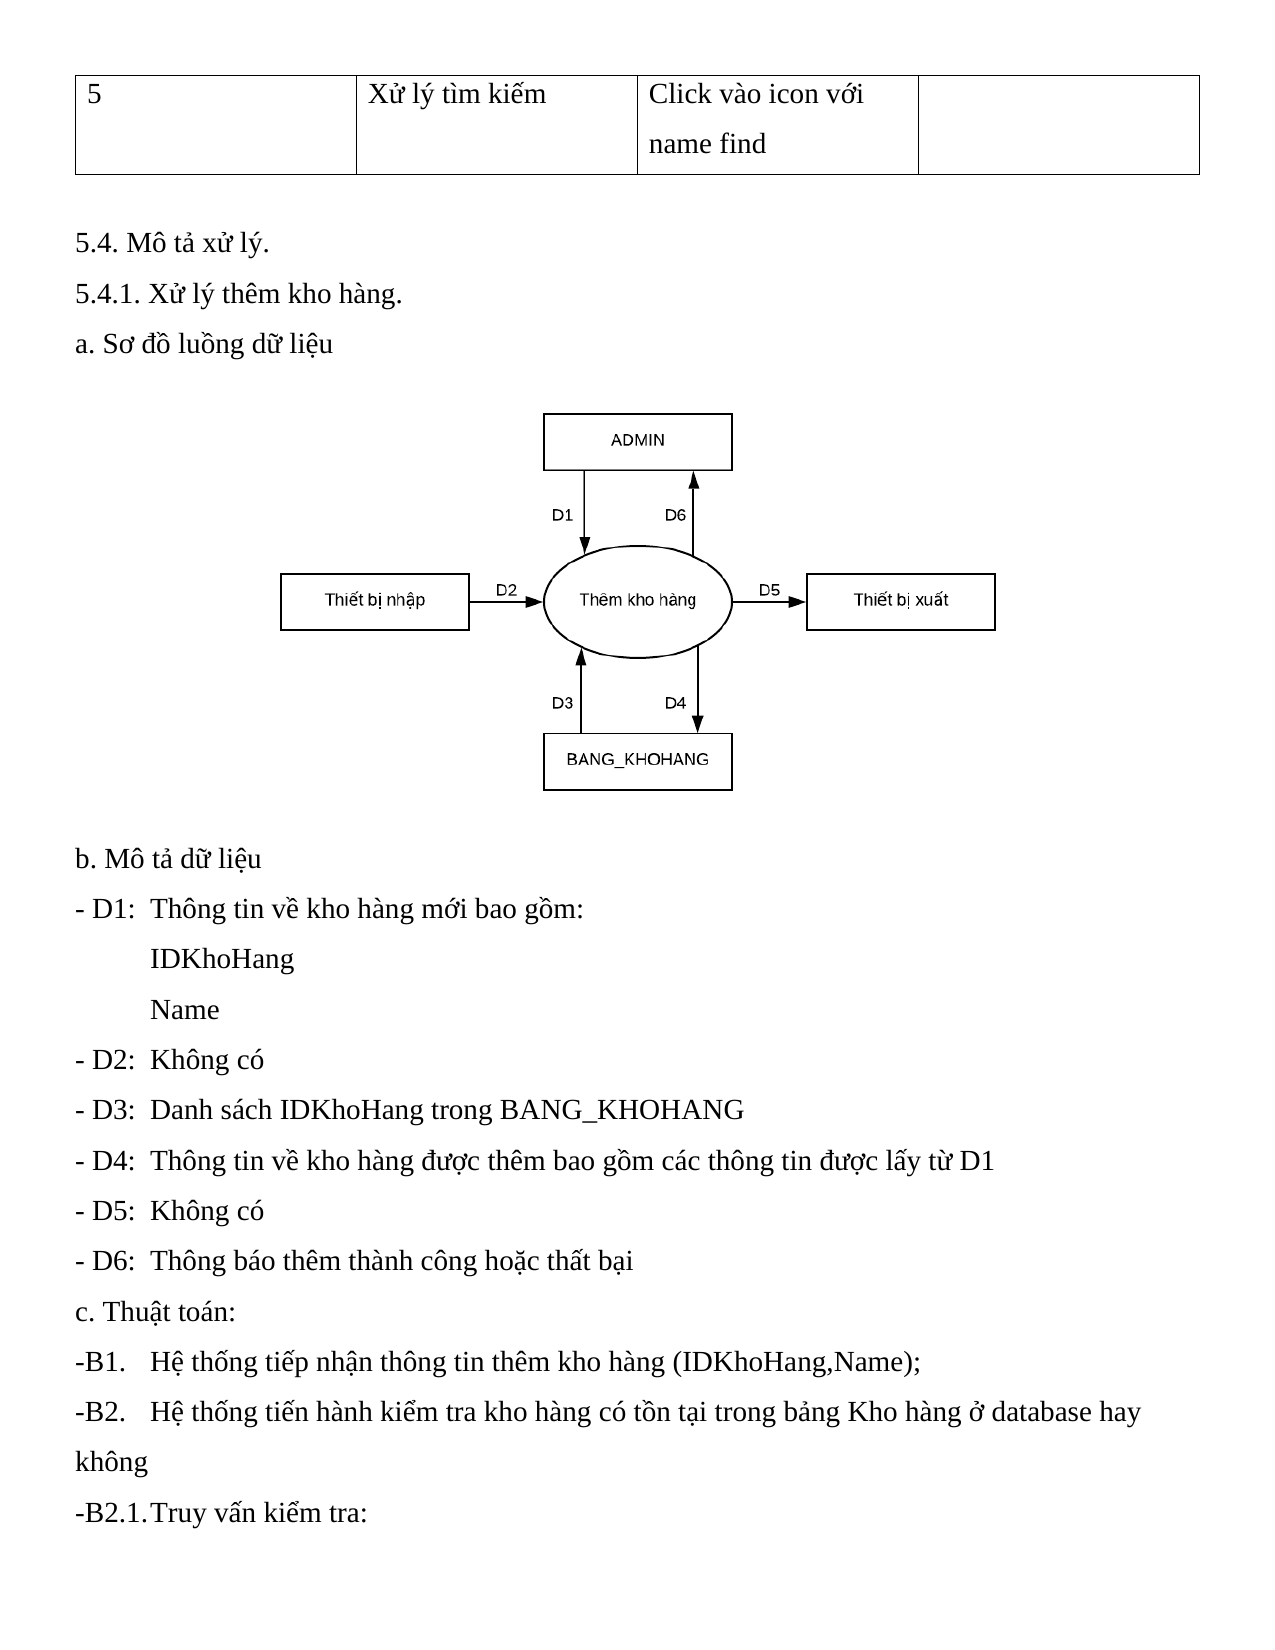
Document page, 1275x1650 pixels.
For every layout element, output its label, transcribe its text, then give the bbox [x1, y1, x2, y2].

text - D2: Không có [75, 1042, 1200, 1076]
text a. Sơ đồ luồng dữ liệu [75, 326, 1200, 360]
table_cell Click vào icon với name find [638, 76, 918, 174]
text -B2.1. Truy vấn kiểm tra: [75, 1495, 1200, 1528]
picture [243, 376, 1032, 827]
text Name [75, 992, 1200, 1025]
text - D3: Danh sách IDKhoHang trong BANG_KHOHANG [75, 1092, 1200, 1126]
text - D4: Thông tin về kho hàng được thêm bao gồm các thông tin được lấy từ D1 [75, 1143, 1200, 1176]
text -B2. Hệ thống tiến hành kiểm tra kho hàng có tồn tại trong bảng Kho hàng ở database hay không [75, 1394, 1200, 1478]
text - D1: Thông tin về kho hàng mới bao gồm: [75, 891, 1200, 925]
text - D5: Không có [75, 1193, 1200, 1227]
text -B1. Hệ thống tiếp nhận thông tin thêm kho hàng (IDKhoHang,Name); [75, 1344, 1200, 1377]
text - D6: Thông báo thêm thành công hoặc thất bại [75, 1243, 1200, 1277]
text 5.4. Mô tả xử lý. [75, 226, 1200, 259]
text 5.4.1. Xử lý thêm kho hàng. [75, 276, 1200, 309]
table_cell [919, 76, 1199, 174]
text b. Mô tả dữ liệu [75, 841, 1200, 874]
text IDKhoHang [75, 941, 1200, 975]
table_cell 5 [76, 76, 356, 174]
table_cell Xử lý tìm kiếm [357, 76, 637, 174]
text c. Thuật toán: [75, 1294, 1200, 1327]
